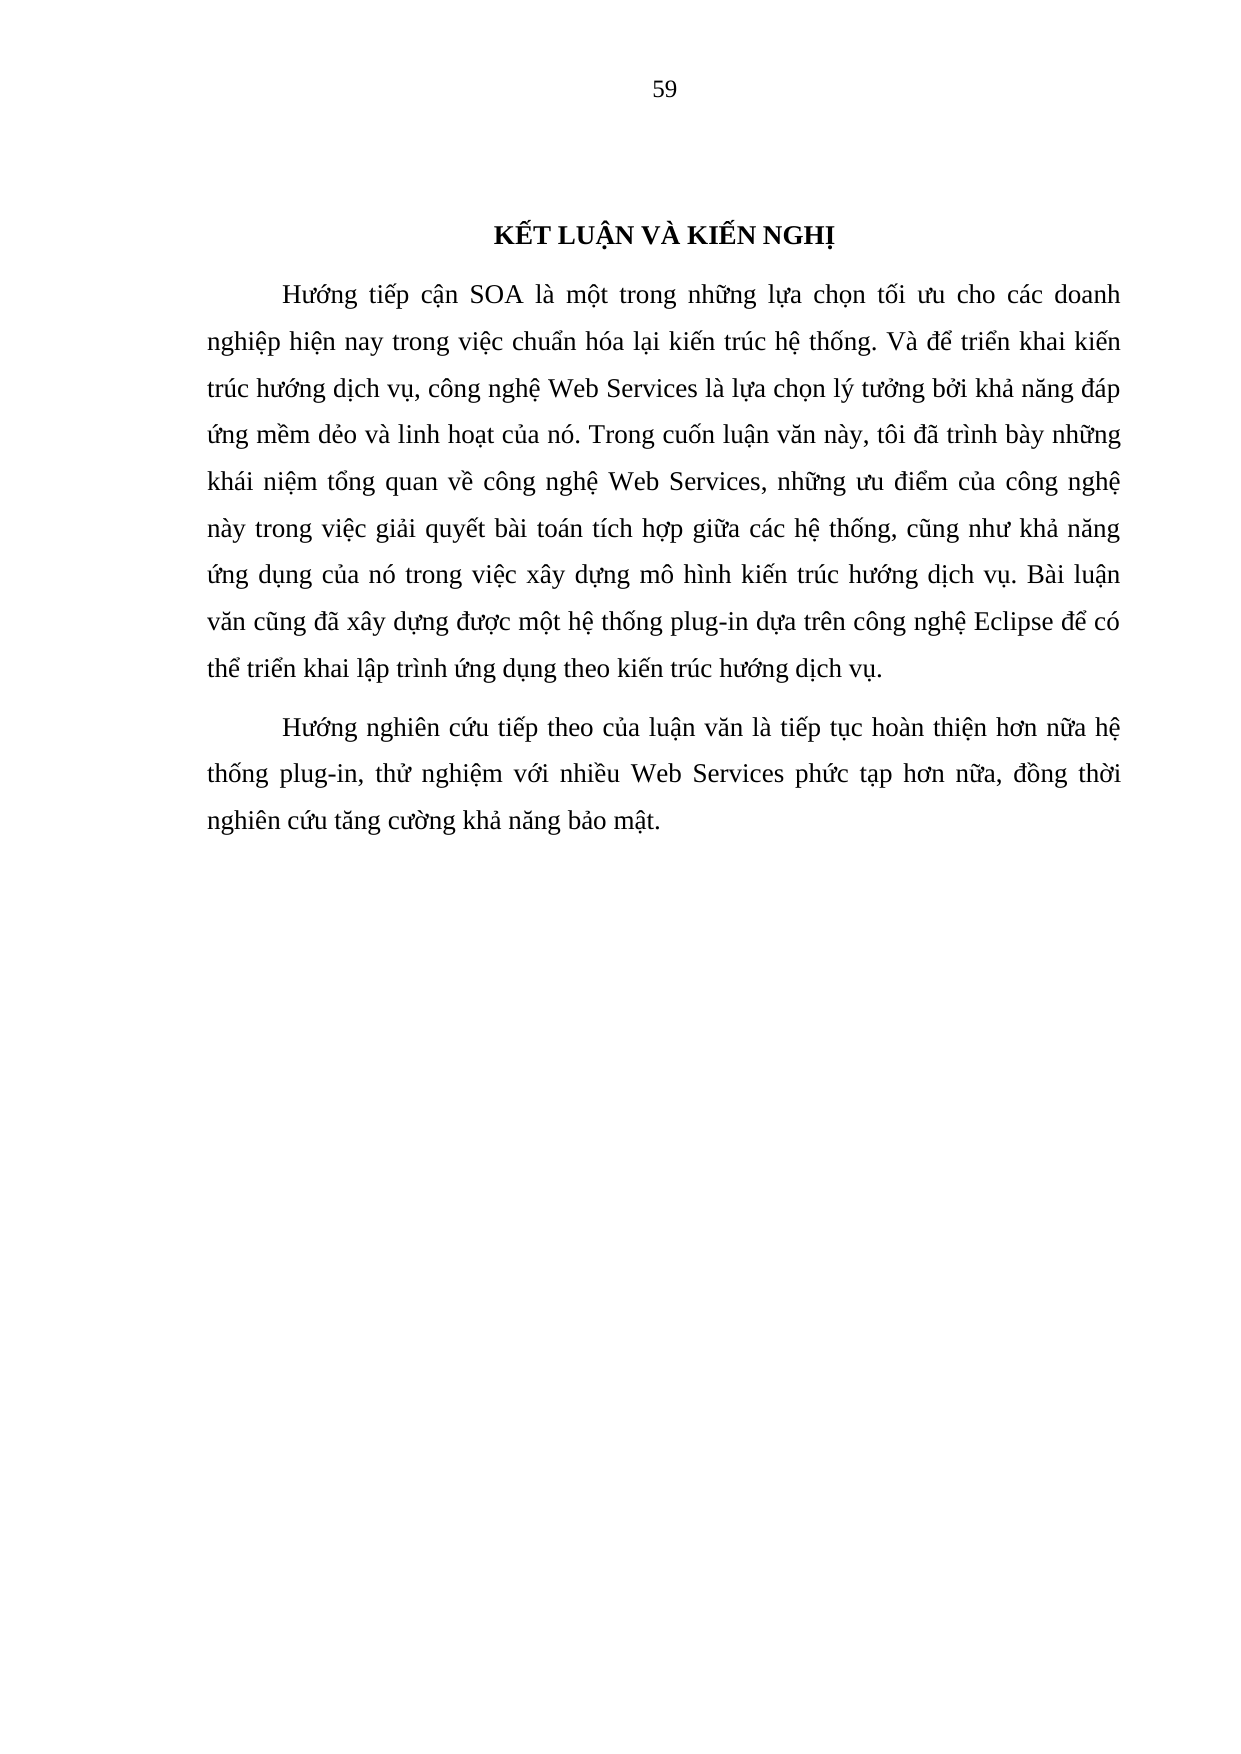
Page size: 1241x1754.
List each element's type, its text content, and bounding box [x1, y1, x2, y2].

subtitle KẾT LUẬN VÀ KIẾN NGHỊ [207, 219, 1122, 250]
text Hướng tiếp cận SOA là một trong những lựa chọn tối ưu cho các doanh nghiệp hiện nay trong việc chuẩn hóa lại kiến trúc hệ thống. Và để triển khai kiến trúc hướng dịch vụ, công nghệ Web Services là lựa chọn lý tưởng bởi khả năng đáp ứng mềm dẻo và linh hoạt của nó. Trong cuốn luận văn này, tôi đã trình bày những khái niệm tổng quan về công nghệ Web Services, những ưu điểm của công nghệ này trong việc giải quyết bài toán tích hợp giữa các hệ thống, cũng như khả năng ứng dụng của nó trong việc xây dựng mô hình kiến trúc hướng dịch vụ. Bài luận văn cũng đã xây dựng được một hệ thống plug-in dựa trên công nghệ Eclipse để có thể triển khai lập trình ứng dụng theo kiến trúc hướng dịch vụ. [207, 278, 1122, 683]
text Hướng nghiên cứu tiếp theo của luận văn là tiếp tục hoàn thiện hơn nữa hệ thống plug-in, thử nghiệm với nhiều Web Services phức tạp hơn nữa, đồng thời nghiên cứu tăng cường khả năng bảo mật. [207, 711, 1122, 835]
